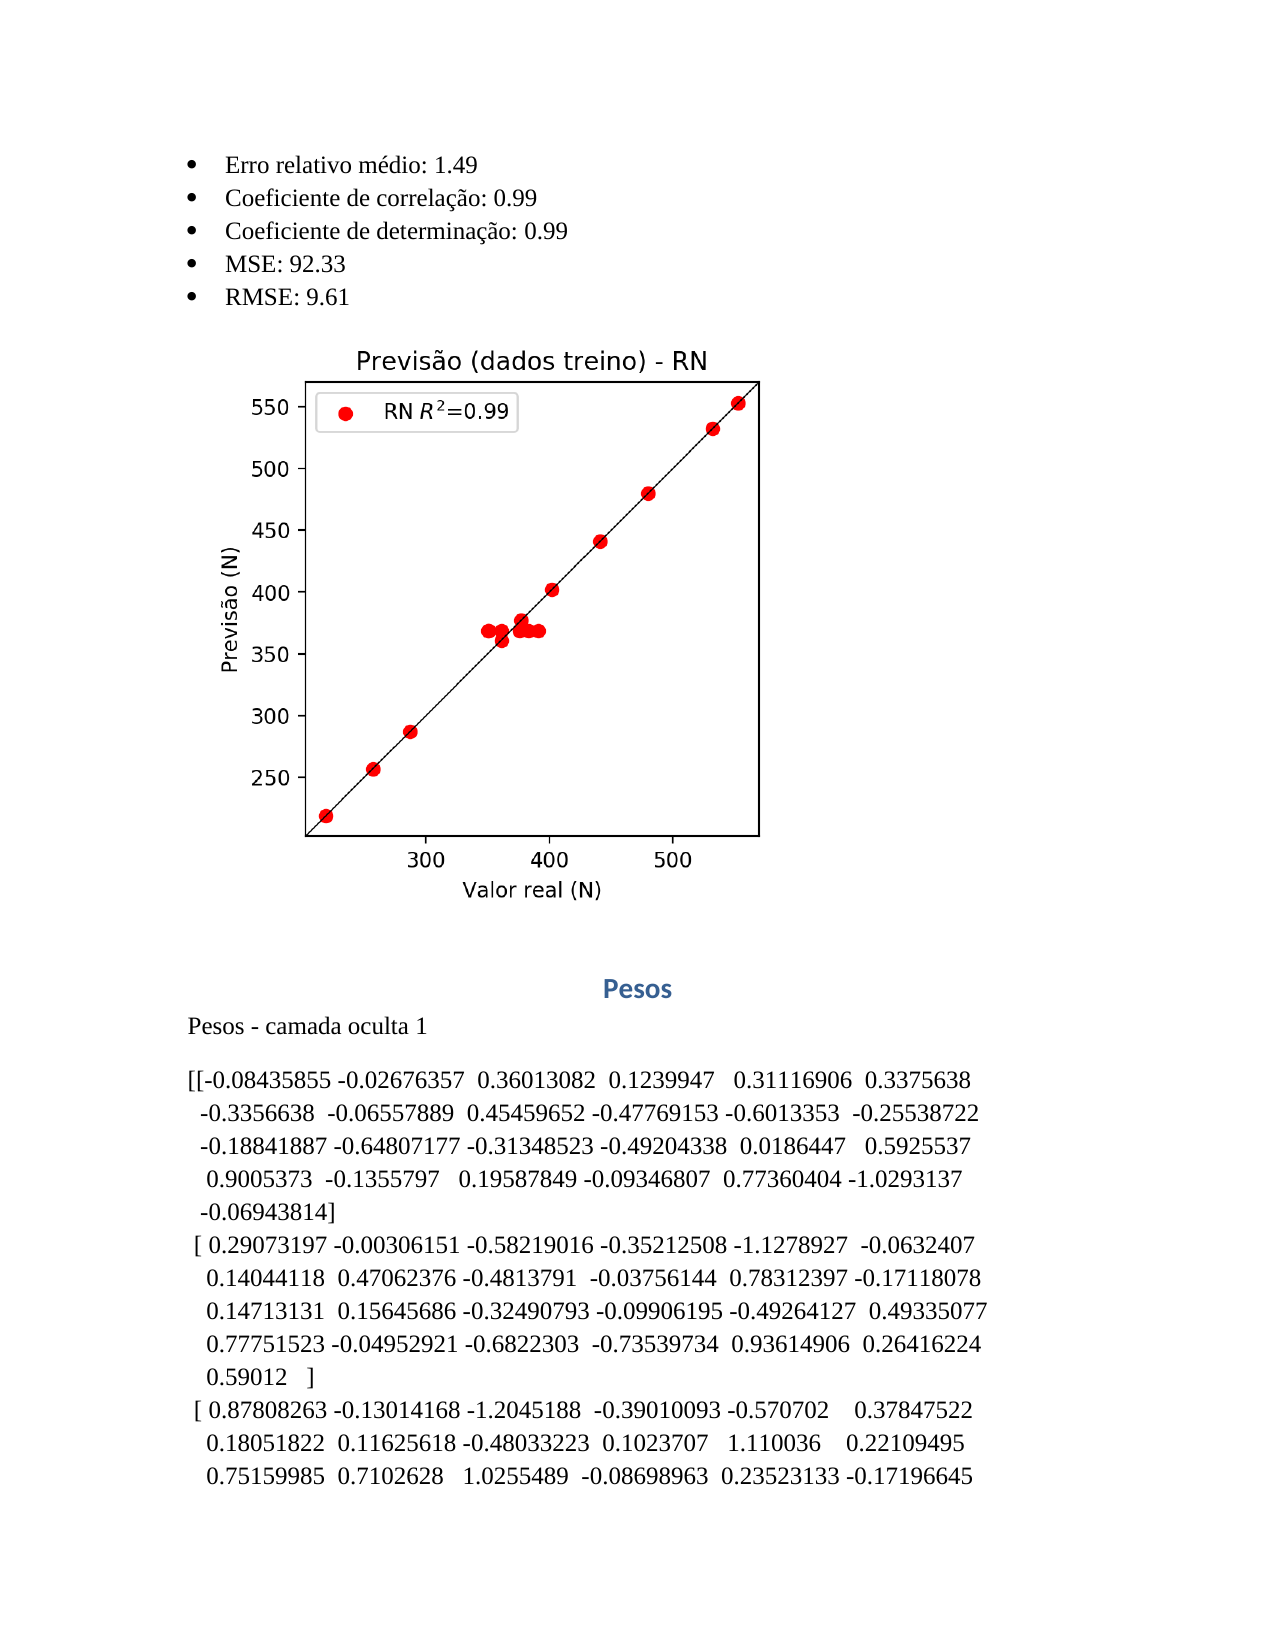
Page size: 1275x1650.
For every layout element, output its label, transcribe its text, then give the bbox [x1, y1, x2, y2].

list Erro relativo médio: 1.49 [187, 150, 1087, 179]
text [187, 1065, 1087, 1490]
picture [206, 336, 773, 916]
list MSE: 92.33 [187, 249, 1087, 278]
subtitle Pesos [187, 970, 1087, 1006]
text Pesos - camada oculta 1 [187, 1011, 1087, 1040]
list Coeficiente de determinação: 0.99 [187, 216, 1087, 245]
list Coeficiente de correlação: 0.99 [187, 183, 1087, 212]
list RMSE: 9.61 [187, 282, 1087, 311]
